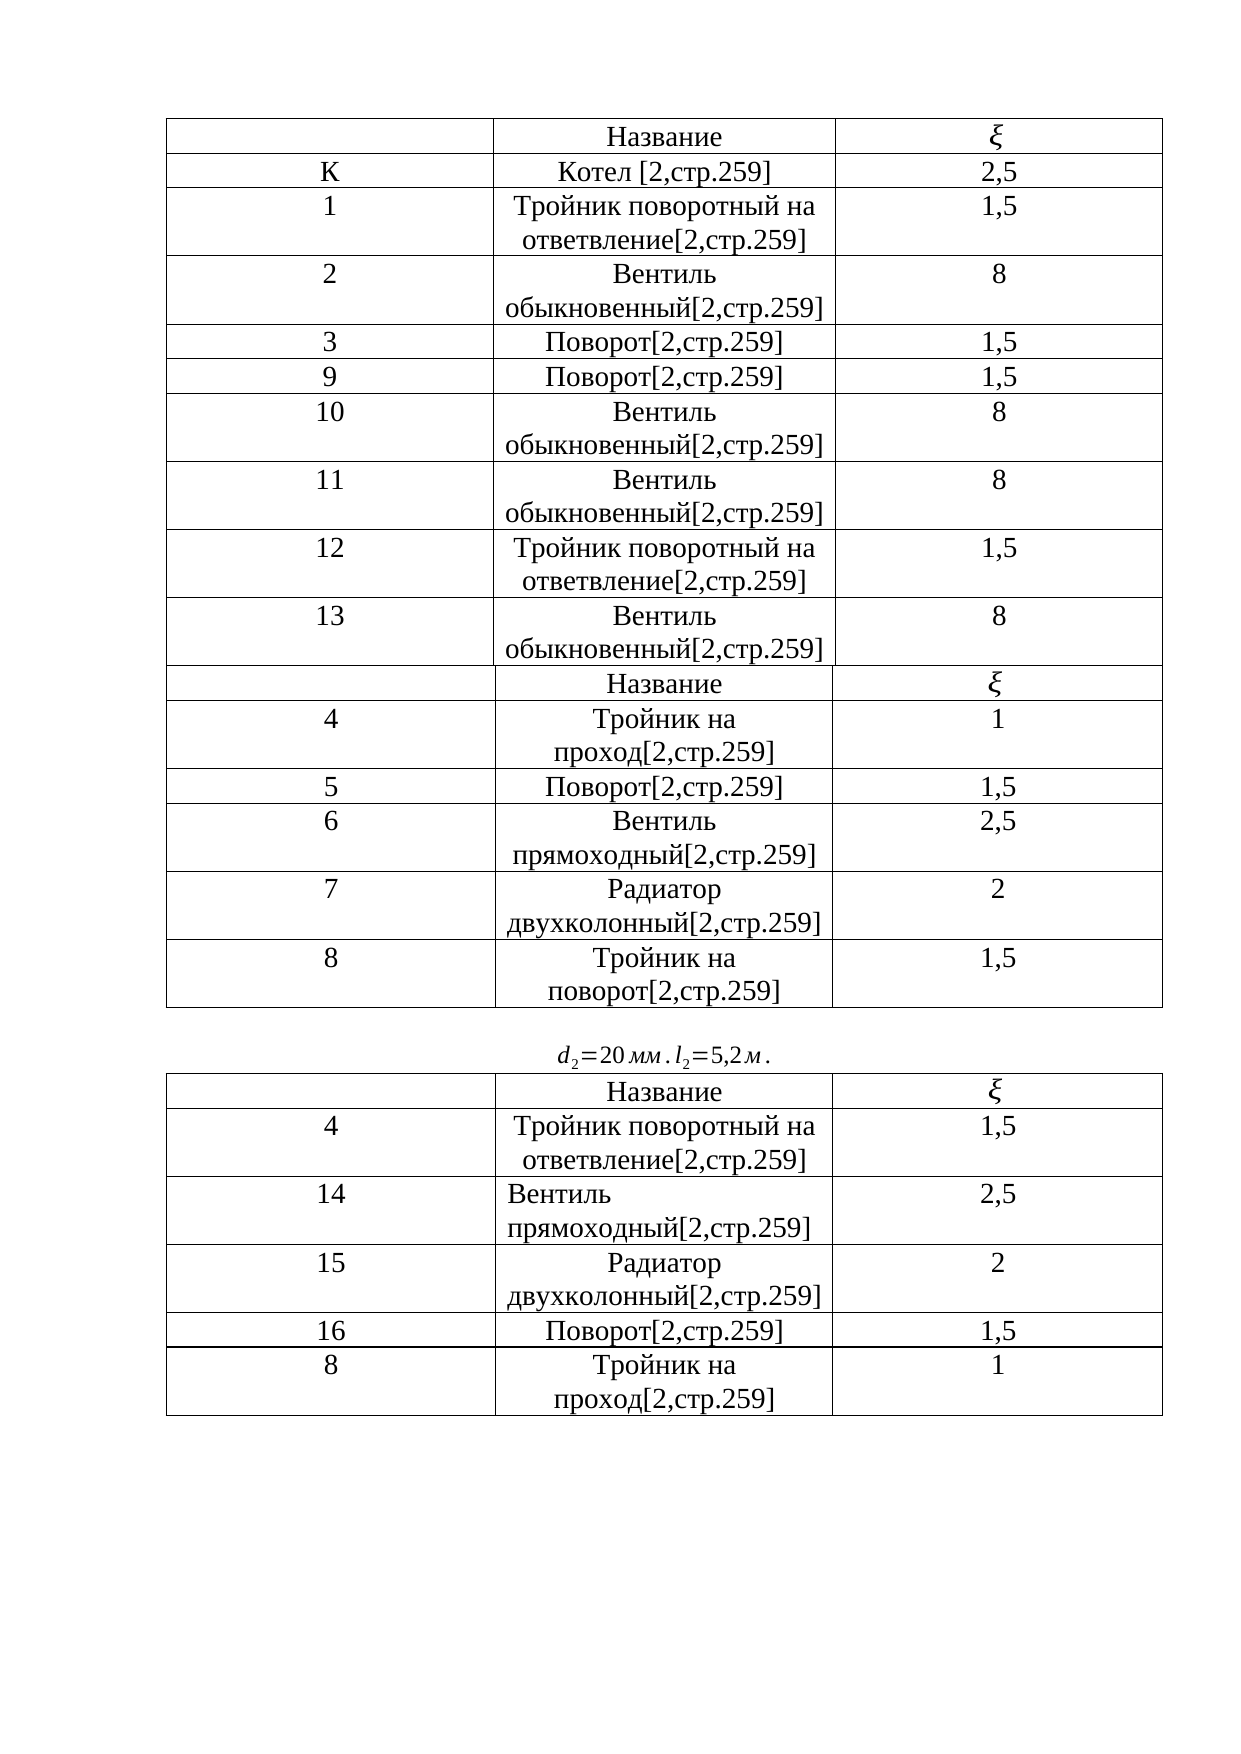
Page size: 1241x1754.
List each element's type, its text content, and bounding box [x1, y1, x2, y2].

table_cell Вентиль обыкновенный[2,стр.259] [494, 394, 835, 461]
table_cell 11 [167, 462, 493, 529]
table_cell Вентиль прямоходный[2,стр.259] [496, 1177, 832, 1244]
table_cell Тройник на проход[2,стр.259] [496, 701, 832, 768]
table_cell Тройник на поворот[2,стр.259] [496, 940, 832, 1007]
table_cell Котел [2,стр.259] [494, 154, 835, 187]
table_cell Тройник поворотный на ответвление[2,стр.259] [494, 530, 835, 597]
table_cell 8 [836, 462, 1162, 529]
table_cell 9 [167, 359, 493, 393]
table_cell 2,5 [833, 1177, 1162, 1244]
table_cell 1,5 [836, 530, 1162, 597]
table_cell [833, 666, 1162, 700]
table_cell 1,5 [833, 1109, 1162, 1176]
table_cell 1,5 [833, 940, 1162, 1007]
table_cell Поворот[2,стр.259] [494, 325, 835, 358]
table_cell 2 [833, 1245, 1162, 1312]
table_cell 16 [167, 1313, 495, 1346]
table_cell 8 [836, 394, 1162, 461]
table_cell Название [496, 666, 832, 700]
table_cell 1,5 [836, 188, 1162, 255]
table_header Название [496, 1074, 832, 1107]
table_header [167, 1074, 495, 1107]
table_cell Тройник на проход[2,стр.259] [496, 1348, 832, 1414]
table_cell 1,5 [836, 359, 1162, 393]
table_cell 6 [167, 804, 495, 871]
table_cell 1 [167, 188, 493, 255]
table_cell 2,5 [833, 804, 1162, 871]
table_cell Радиатор двухколонный[2,стр.259] [496, 872, 832, 939]
table_header [836, 119, 1162, 153]
table_header Название [494, 119, 835, 153]
table_cell 2 [833, 872, 1162, 939]
table_header [167, 119, 493, 153]
table_cell Тройник поворотный на ответвление[2,стр.259] [494, 188, 835, 255]
table_cell Вентиль обыкновенный[2,стр.259] [494, 598, 835, 665]
table_cell 7 [167, 872, 495, 939]
table_header [833, 1074, 1162, 1107]
table_cell Поворот[2,стр.259] [496, 1313, 832, 1346]
table_cell Поворот[2,стр.259] [496, 769, 832, 802]
table_cell 15 [167, 1245, 495, 1312]
table_cell 12 [167, 530, 493, 597]
table_cell 4 [167, 701, 495, 768]
table_cell 1,5 [836, 325, 1162, 358]
table_cell Поворот[2,стр.259] [494, 359, 835, 393]
table_cell 8 [167, 940, 495, 1007]
table_cell 10 [167, 394, 493, 461]
table_cell 2,5 [836, 154, 1162, 187]
table_cell 2 [167, 256, 493, 323]
table_cell К [167, 154, 493, 187]
table_cell Вентиль прямоходный[2,стр.259] [496, 804, 832, 871]
table_cell 8 [836, 598, 1162, 665]
table_cell Радиатор двухколонный[2,стр.259] [496, 1245, 832, 1312]
table_cell Тройник поворотный на ответвление[2,стр.259] [496, 1109, 832, 1176]
table_cell 1 [833, 701, 1162, 768]
table_cell 8 [167, 1348, 495, 1414]
table_cell 4 [167, 1109, 495, 1176]
table_cell 8 [836, 256, 1162, 323]
table_cell 1 [833, 1348, 1162, 1414]
table_cell 5 [167, 769, 495, 802]
table_cell Вентиль обыкновенный[2,стр.259] [494, 256, 835, 323]
table_cell 1,5 [833, 1313, 1162, 1346]
table_cell 3 [167, 325, 493, 358]
table_cell 1,5 [833, 769, 1162, 802]
table_cell [167, 666, 495, 700]
table_cell 14 [167, 1177, 495, 1244]
table_cell Вентиль обыкновенный[2,стр.259] [494, 462, 835, 529]
table_cell 13 [167, 598, 493, 665]
